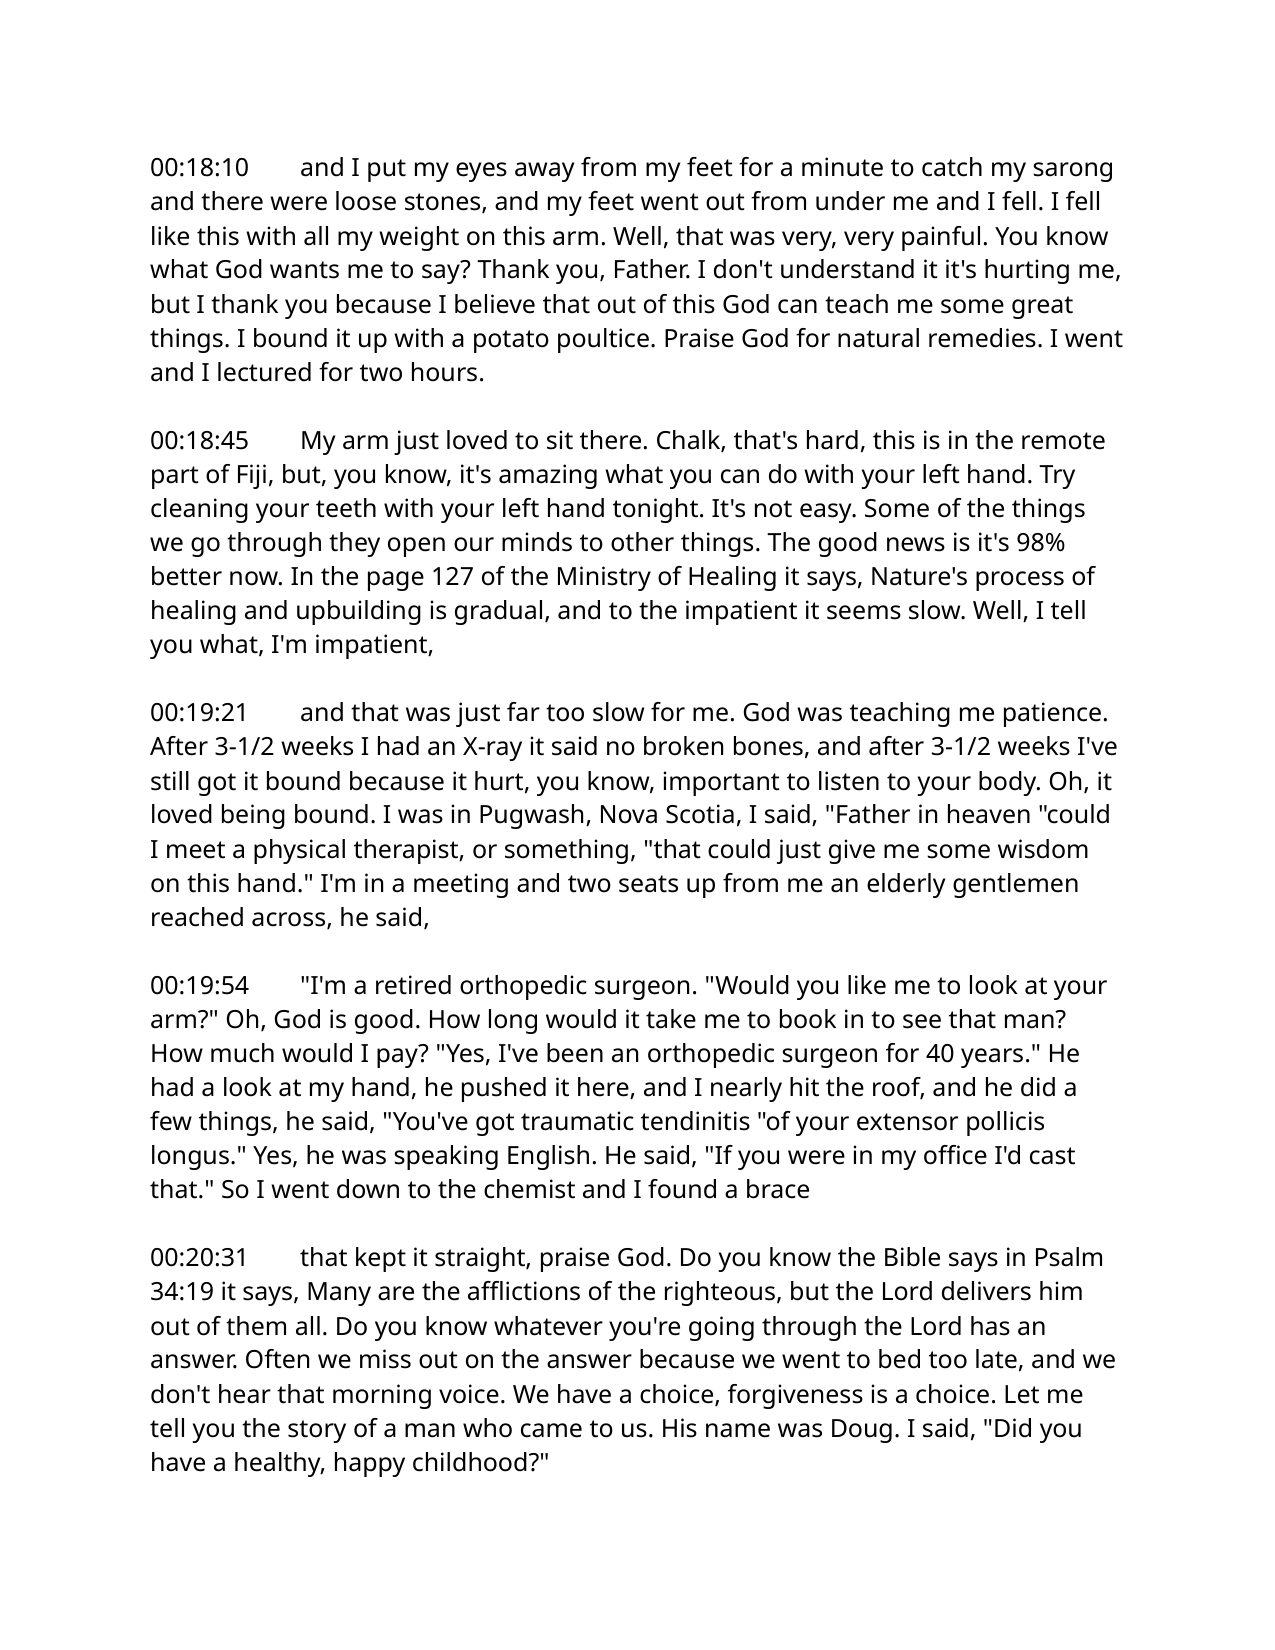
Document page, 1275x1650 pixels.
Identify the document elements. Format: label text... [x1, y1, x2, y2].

text 00:18:45 My arm just loved to sit there. Chalk, that's hard, this is in the remote part of Fiji, but, you know, it's amazing what you can do with your left hand. Try cleaning your teeth with your left hand tonight. It's not easy. Some of the things we go through they open our minds to other things. The good news is it's 98% better now. In the page 127 of the Ministry of Healing it says, Nature's process of healing and upbuilding is gradual, and to the impatient it seems slow. Well, I tell you what, I'm impatient, [150, 422, 1125, 661]
text 00:19:54 "I'm a retired orthopedic surgeon. "Would you like me to look at your arm?" Oh, God is good. How long would it take me to book in to see that man? How much would I pay? "Yes, I've been an orthopedic surgeon for 40 years." He had a look at my hand, he pushed it here, and I nearly hit the roof, and he did a few things, he said, "You've got traumatic tendinitis "of your extensor pollicis longus." Yes, he was speaking English. He said, "If you were in my office I'd cast that." So I went down to the chemist and I found a brace [150, 967, 1125, 1206]
text 00:19:21 and that was just far too slow for me. God was teaching me patience. After 3-1/2 weeks I had an X-ray it said no broken bones, and after 3-1/2 weeks I've still got it bound because it hurt, you know, important to listen to your body. Oh, it loved being bound. I was in Pugwash, Nova Scotia, I said, "Father in heaven "could I meet a physical therapist, or something, "that could just give me some wisdom on this hand." I'm in a meeting and two seats up from me an elderly gentlemen reached across, he said, [150, 695, 1125, 933]
text 00:18:10 and I put my eyes away from my feet for a minute to catch my sarong and there were loose stones, and my feet went out from under me and I fell. I fell like this with all my weight on this arm. Well, that was very, very painful. You know what God wants me to say? Thank you, Father. I don't understand it it's hurting me, but I thank you because I believe that out of this God can teach me some great things. I bound it up with a potato poultice. Praise God for natural remedies. I went and I lectured for two hours. [150, 150, 1125, 388]
text 00:20:31 that kept it straight, praise God. Do you know the Bible says in Psalm 34:19 it says, Many are the afflictions of the righteous, but the Lord delivers him out of them all. Do you know whatever you're going through the Lord has an answer. Often we miss out on the answer because we went to bed too late, and we don't hear that morning voice. We have a choice, forgiveness is a choice. Let me tell you the story of a man who came to us. His name was Doug. I said, "Did you have a healthy, happy childhood?" [150, 1240, 1125, 1478]
